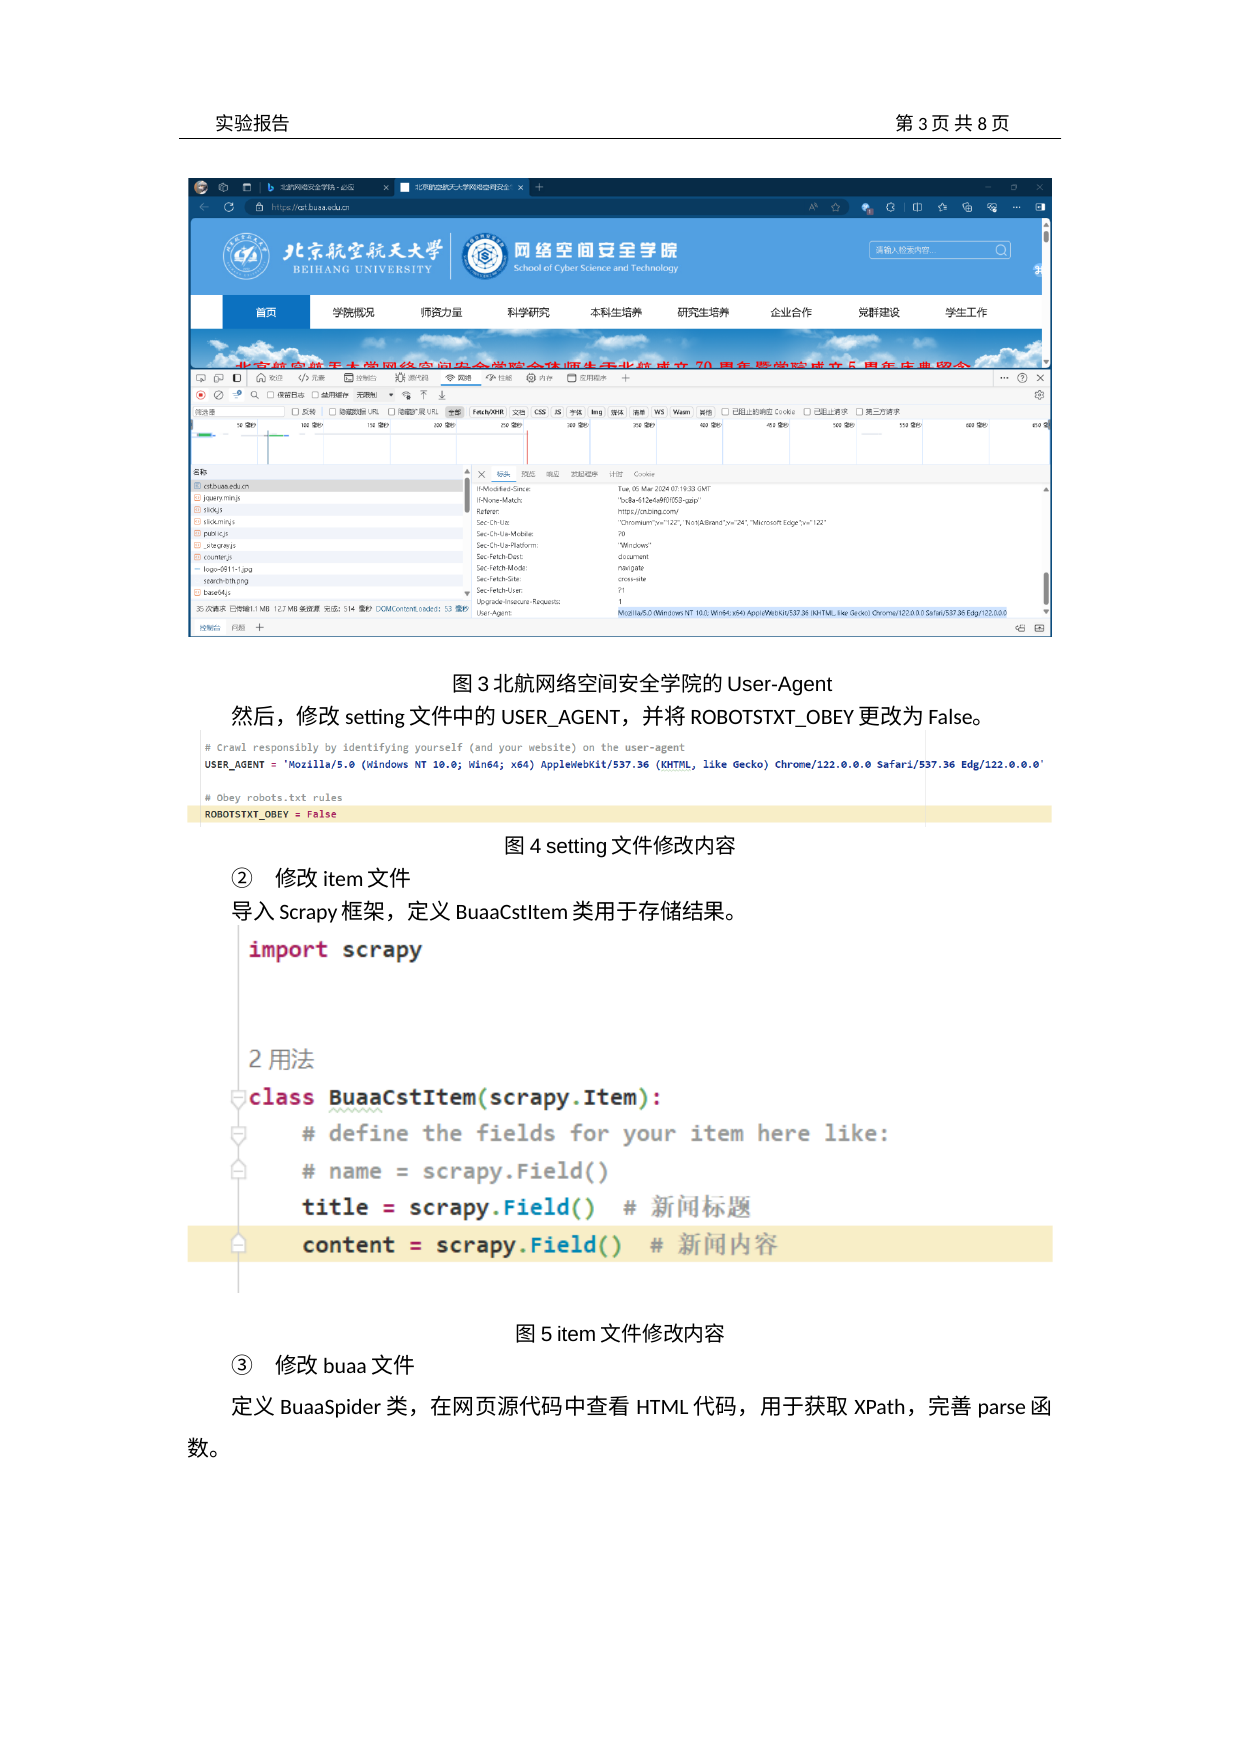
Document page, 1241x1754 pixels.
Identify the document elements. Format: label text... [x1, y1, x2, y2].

picture [187, 925, 1053, 1293]
list 定义BuaaSpider类，在网页源代码中查看HTML代码，用于获取XPath，完善parse函数。 [187, 1389, 1053, 1462]
text 图 5 item文件修改内容 [187, 1316, 1053, 1348]
picture [188, 178, 1052, 637]
text 图 3 北航网络空间安全学院的User-Agent [187, 666, 1053, 698]
text 然后，修改setting文件中的USER_AGENT，并将ROBOTSTXT_OBEY更改为False。 [187, 698, 1053, 731]
list 修改buaa文件 [187, 1348, 1053, 1380]
list 修改item文件 [187, 861, 1053, 893]
list 导入Scrapy框架，定义BuaaCstItem类用于存储结果。 [187, 893, 1053, 925]
text 图 4 setting文件修改内容 [187, 828, 1053, 861]
picture [187, 730, 1052, 827]
